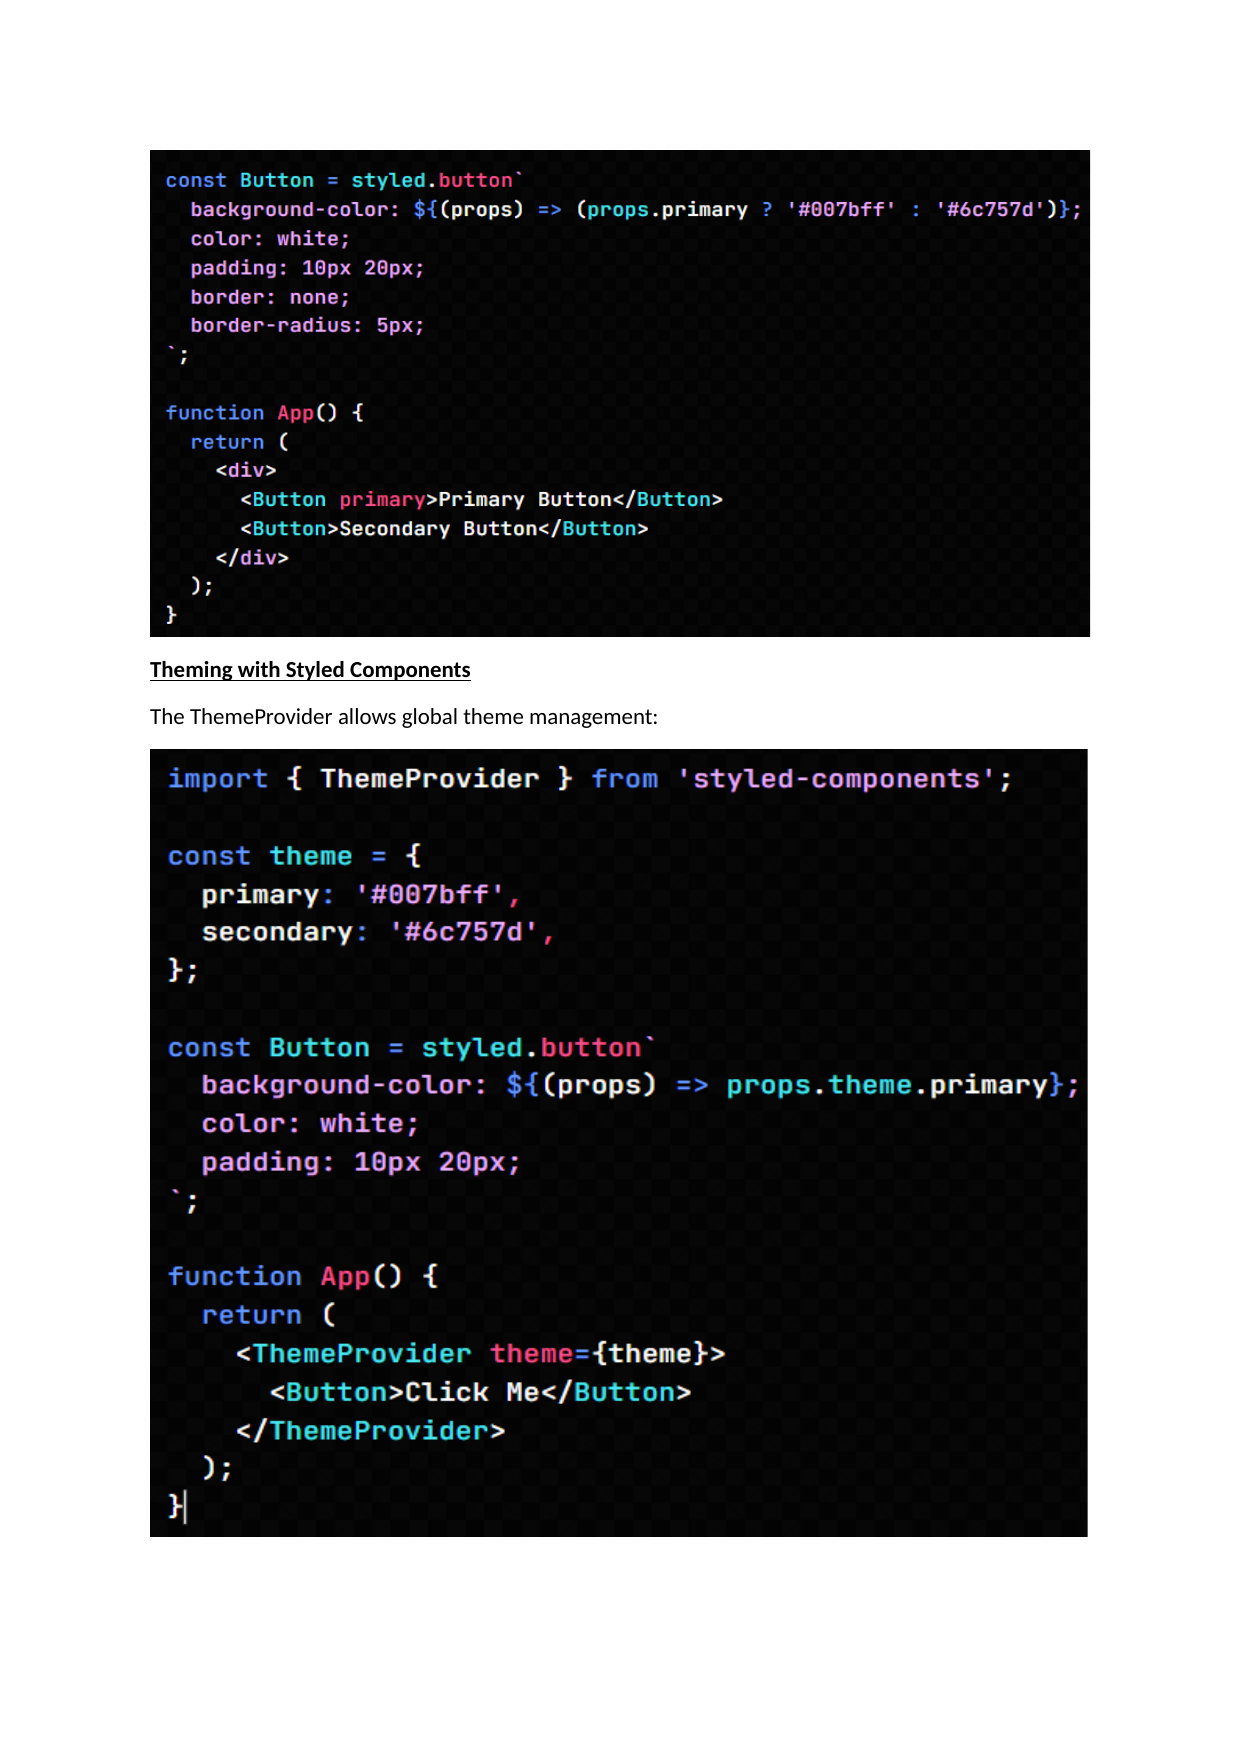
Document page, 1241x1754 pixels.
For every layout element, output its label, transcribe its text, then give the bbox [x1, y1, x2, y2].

text Theming with Styled Components [150, 656, 1090, 683]
picture [150, 150, 1091, 637]
text The ThemeProvider allows global theme management: [150, 702, 1090, 730]
picture [150, 749, 1088, 1537]
